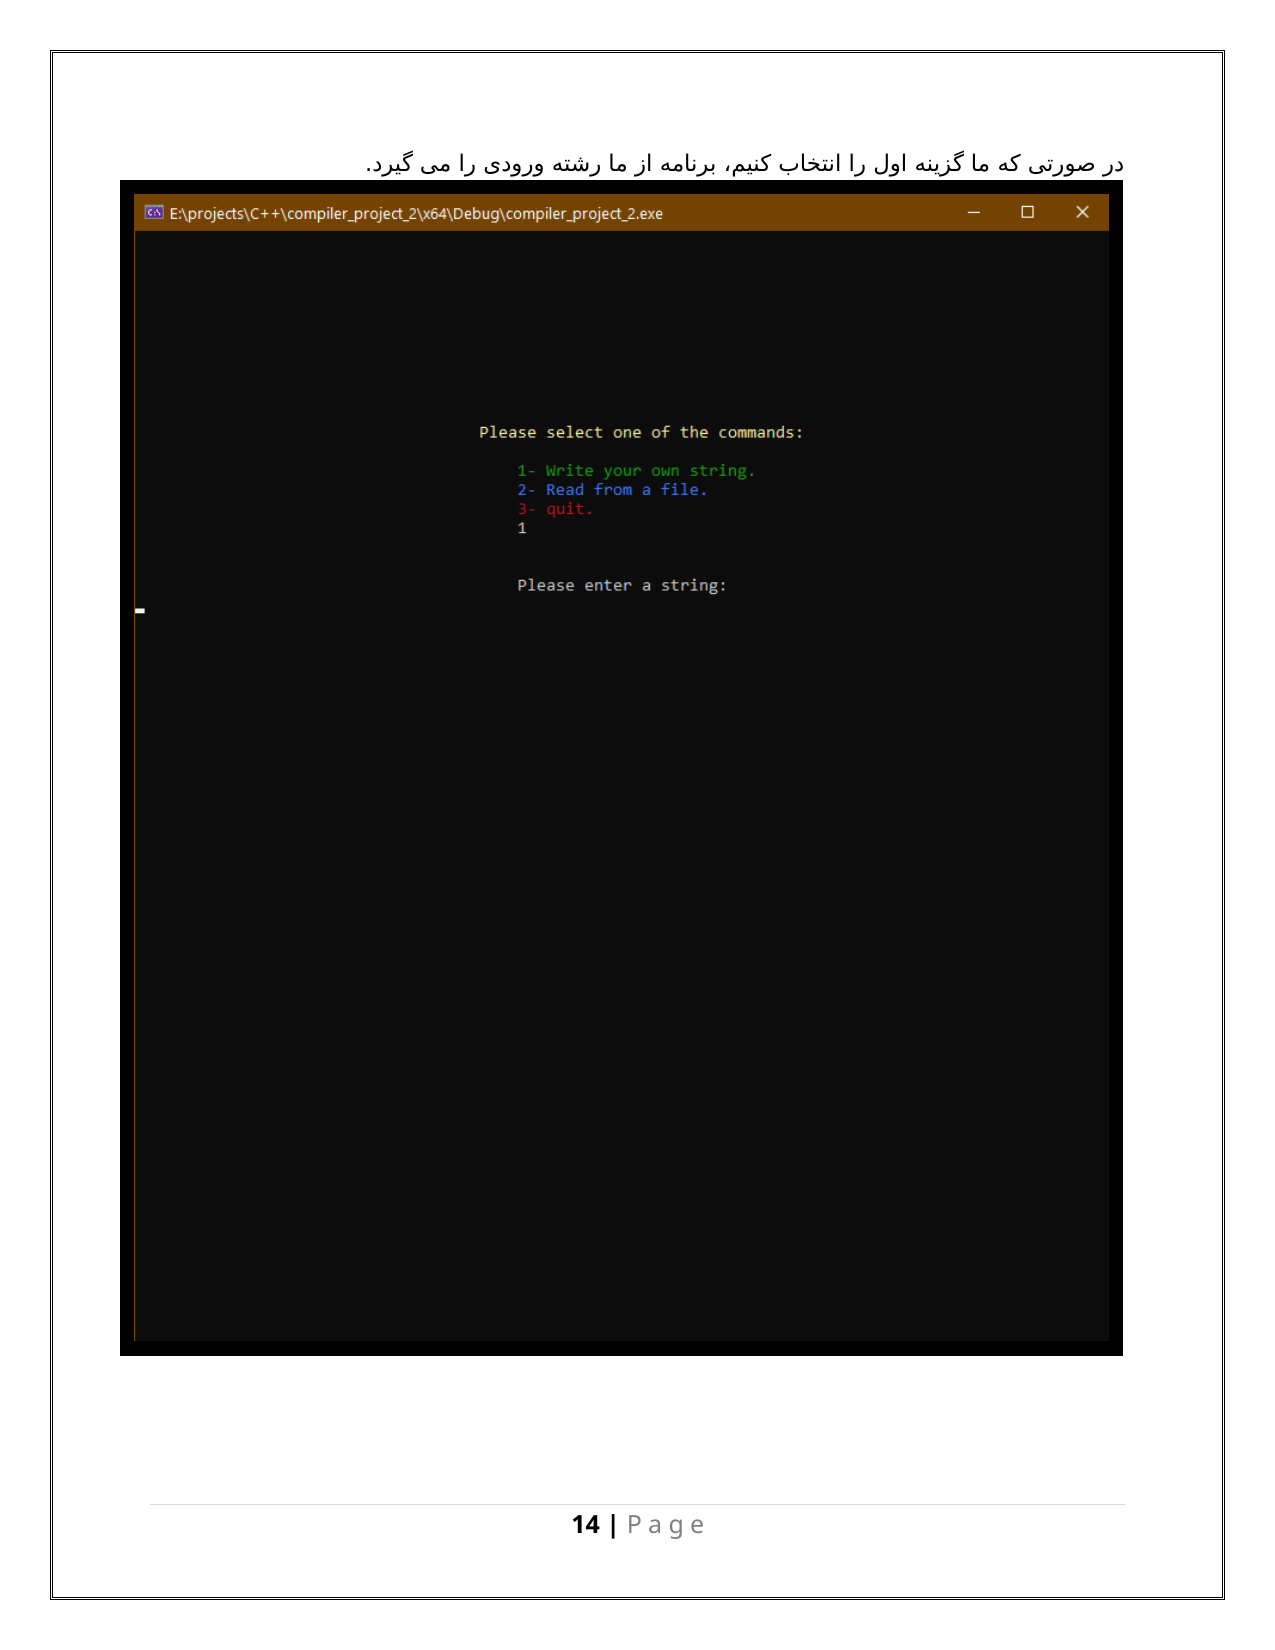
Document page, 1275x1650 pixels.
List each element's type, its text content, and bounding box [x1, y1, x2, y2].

picture [134, 194, 1109, 1341]
